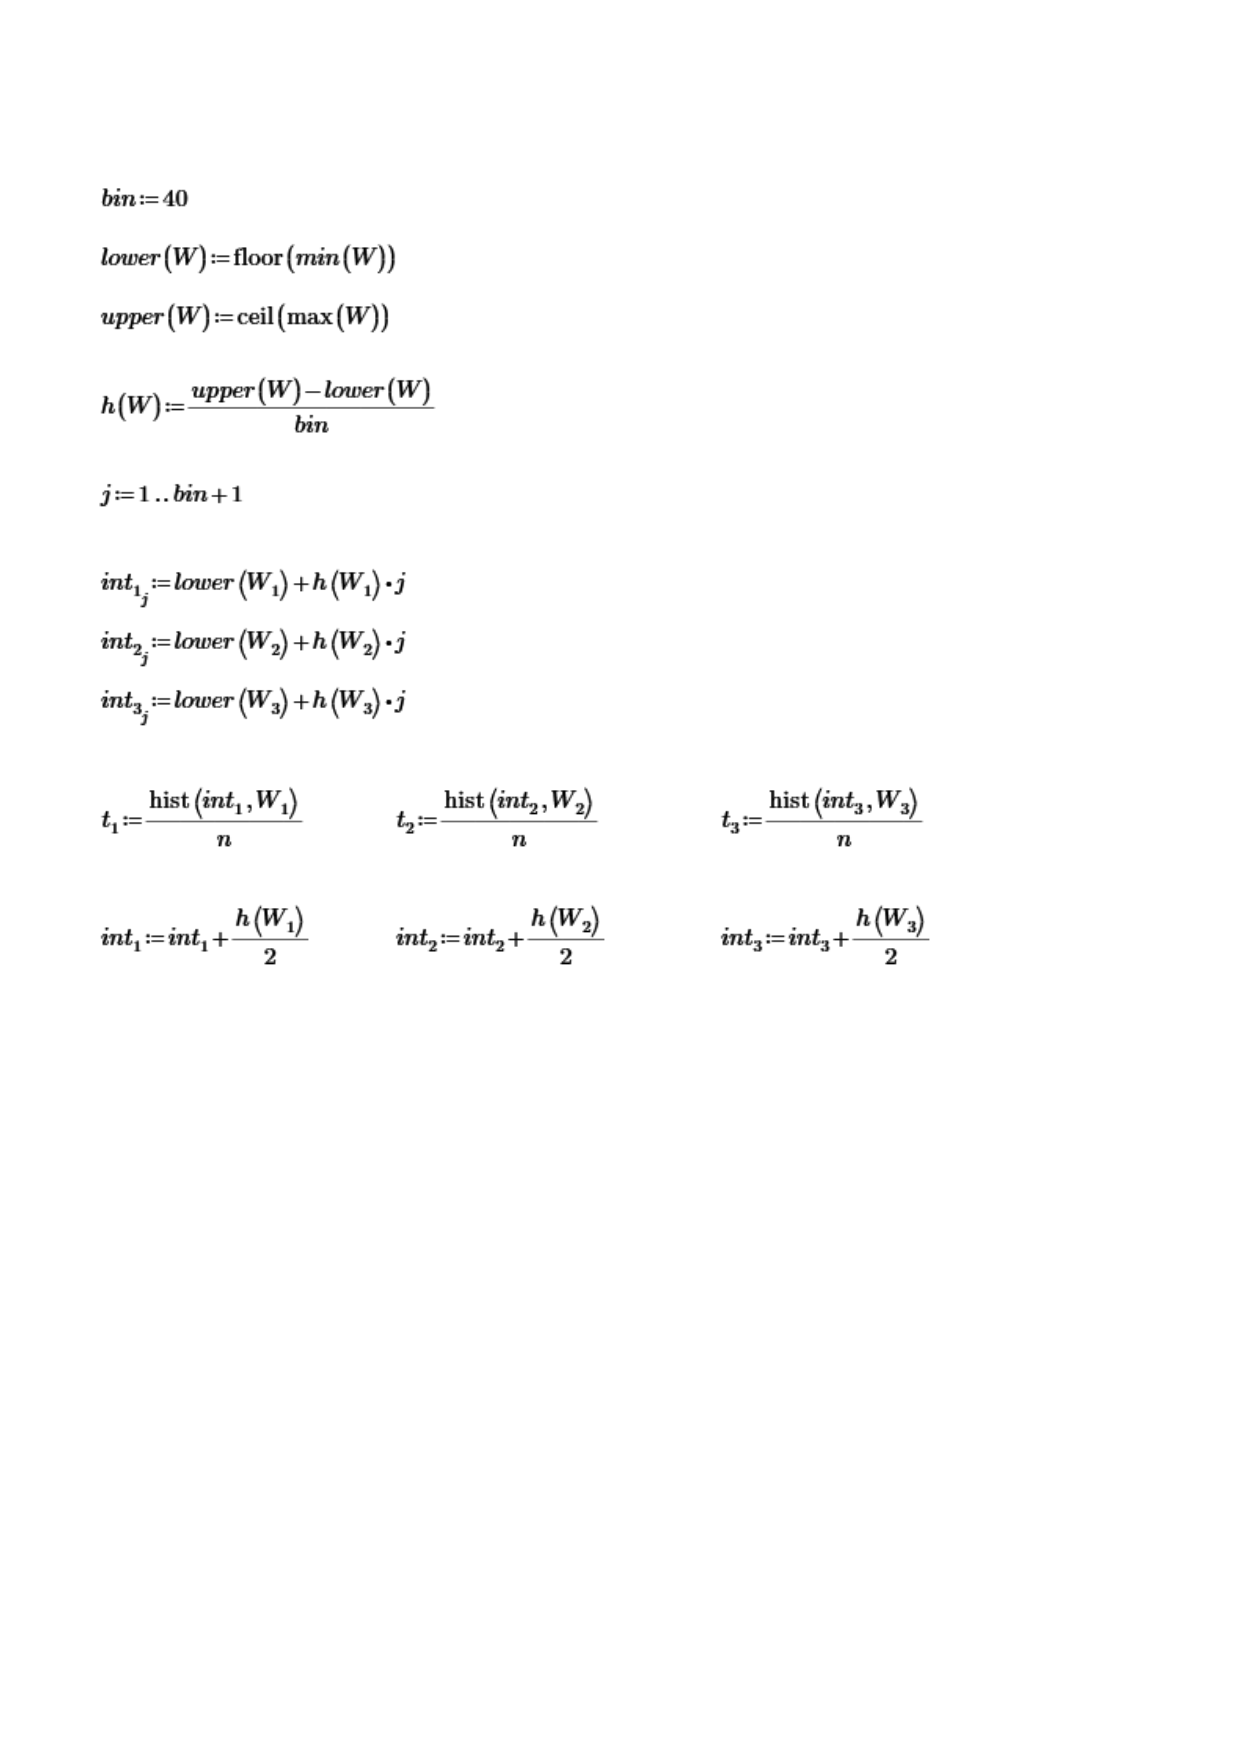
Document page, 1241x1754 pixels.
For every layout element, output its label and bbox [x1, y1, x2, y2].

picture [95, 298, 396, 339]
picture [95, 899, 315, 978]
picture [95, 781, 310, 860]
picture [715, 781, 930, 860]
picture [95, 475, 249, 516]
picture [715, 899, 935, 978]
picture [390, 781, 605, 860]
picture [390, 899, 610, 978]
picture [95, 238, 403, 280]
picture [95, 563, 412, 743]
picture [95, 371, 441, 447]
picture [95, 180, 194, 221]
